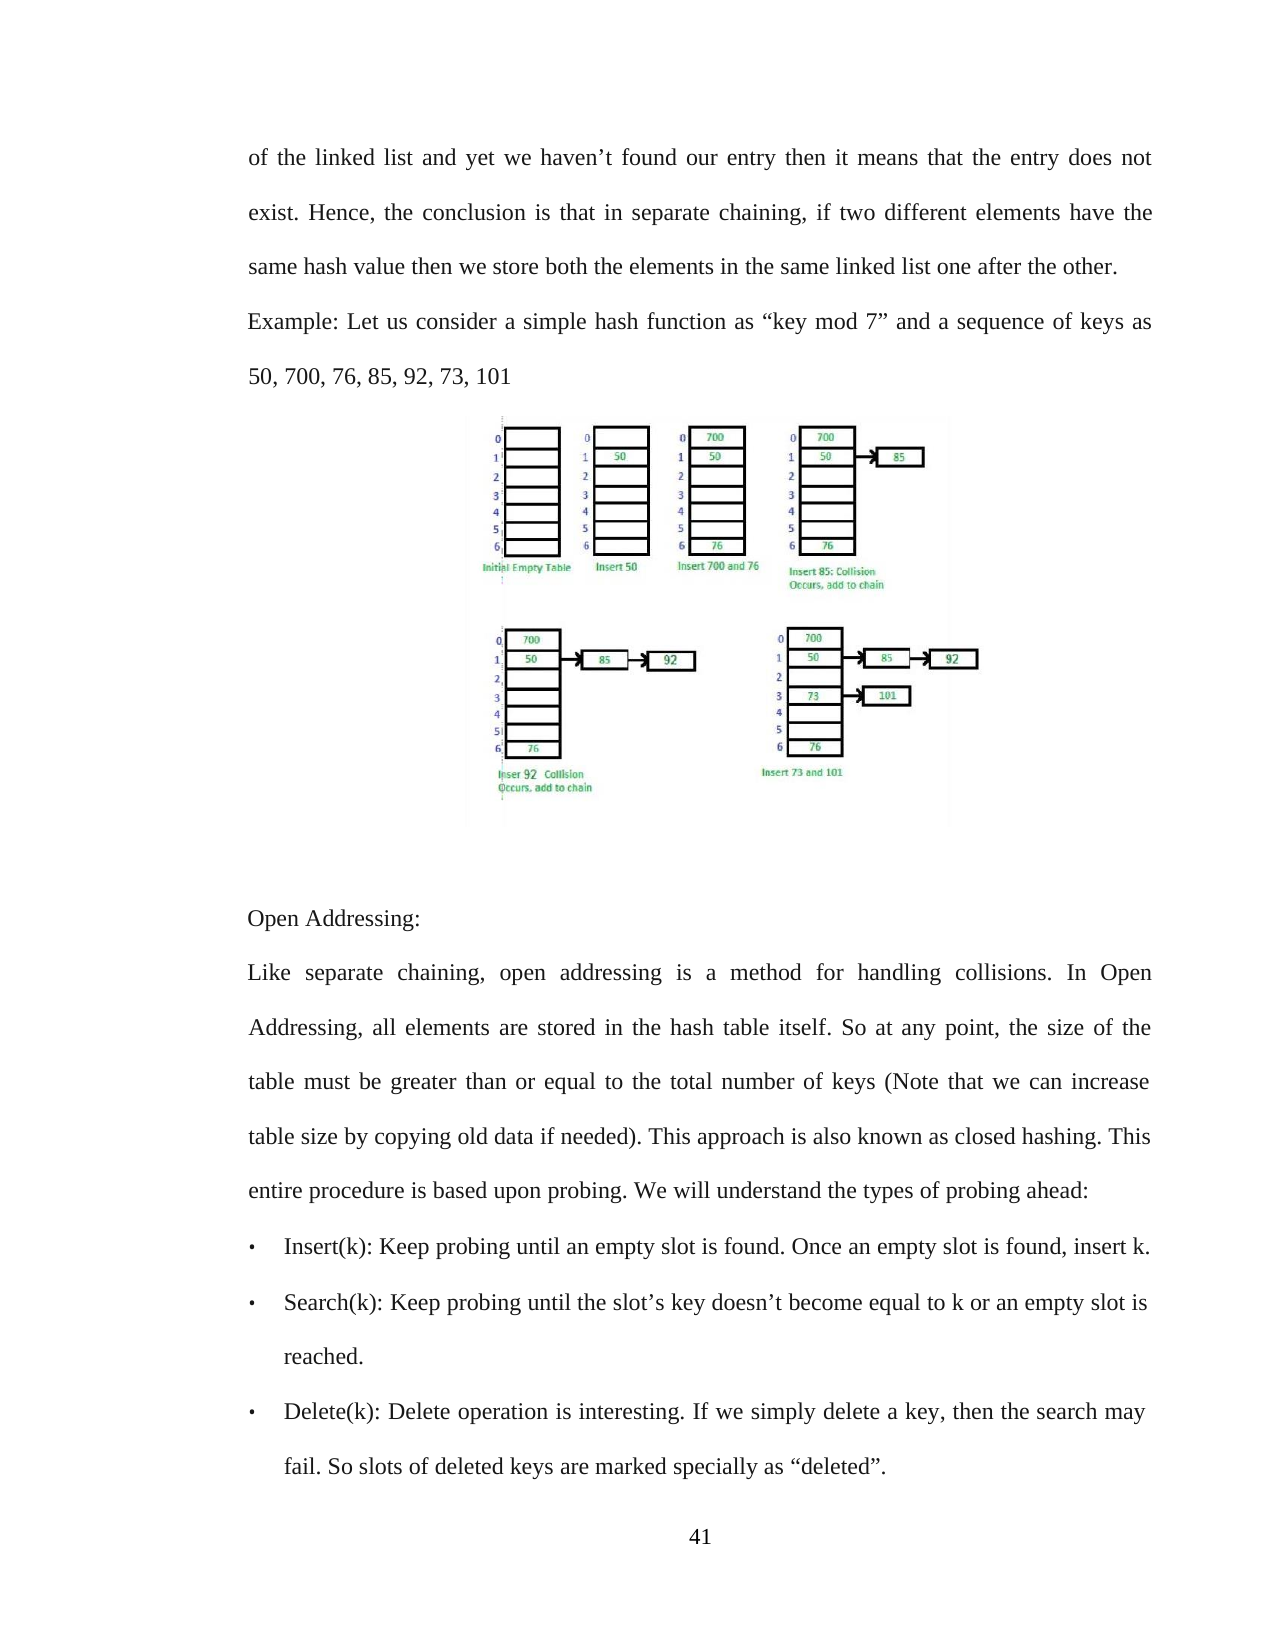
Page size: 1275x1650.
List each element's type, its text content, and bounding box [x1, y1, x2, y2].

text Example: Let us consider a simple hash function as “key mod 7” and a sequence of keys as 50, 700, 76, 85, 92, 73, 101 [247, 307, 1152, 389]
text of the linked list and yet we haven’t found our entry then it means that the entry does not exist. Hence, the conclusion is that in separate chaining, if two different elements have the same hash value then we store both the elements in the same linked list one after the other. [248, 143, 1152, 280]
list Search(k): Keep probing until the slot’s key doesn’t become equal to k or an empty slot is reached. [248, 1288, 1149, 1370]
list Insert(k): Keep probing until an empty slot is found. Once an empty slot is found, insert k. [248, 1232, 1194, 1260]
text Like separate chaining, open addressing is a method for handling collisions. In Open Addressing, all elements are stored in the hash table itself. So at any point, the size of the table must be greater than or equal to the total number of keys (Note that we can increase table size by copying old data if needed). This approach is also known as closed hashing. This entire procedure is based upon probing. We will understand the types of probing ahead: [247, 958, 1152, 1204]
picture [465, 416, 985, 827]
text Open Addressing: [247, 904, 1194, 932]
list Delete(k): Delete operation is interesting. If we simply delete a key, then the search may fail. So slots of deleted keys are marked specially as “deleted”. [248, 1397, 1148, 1480]
